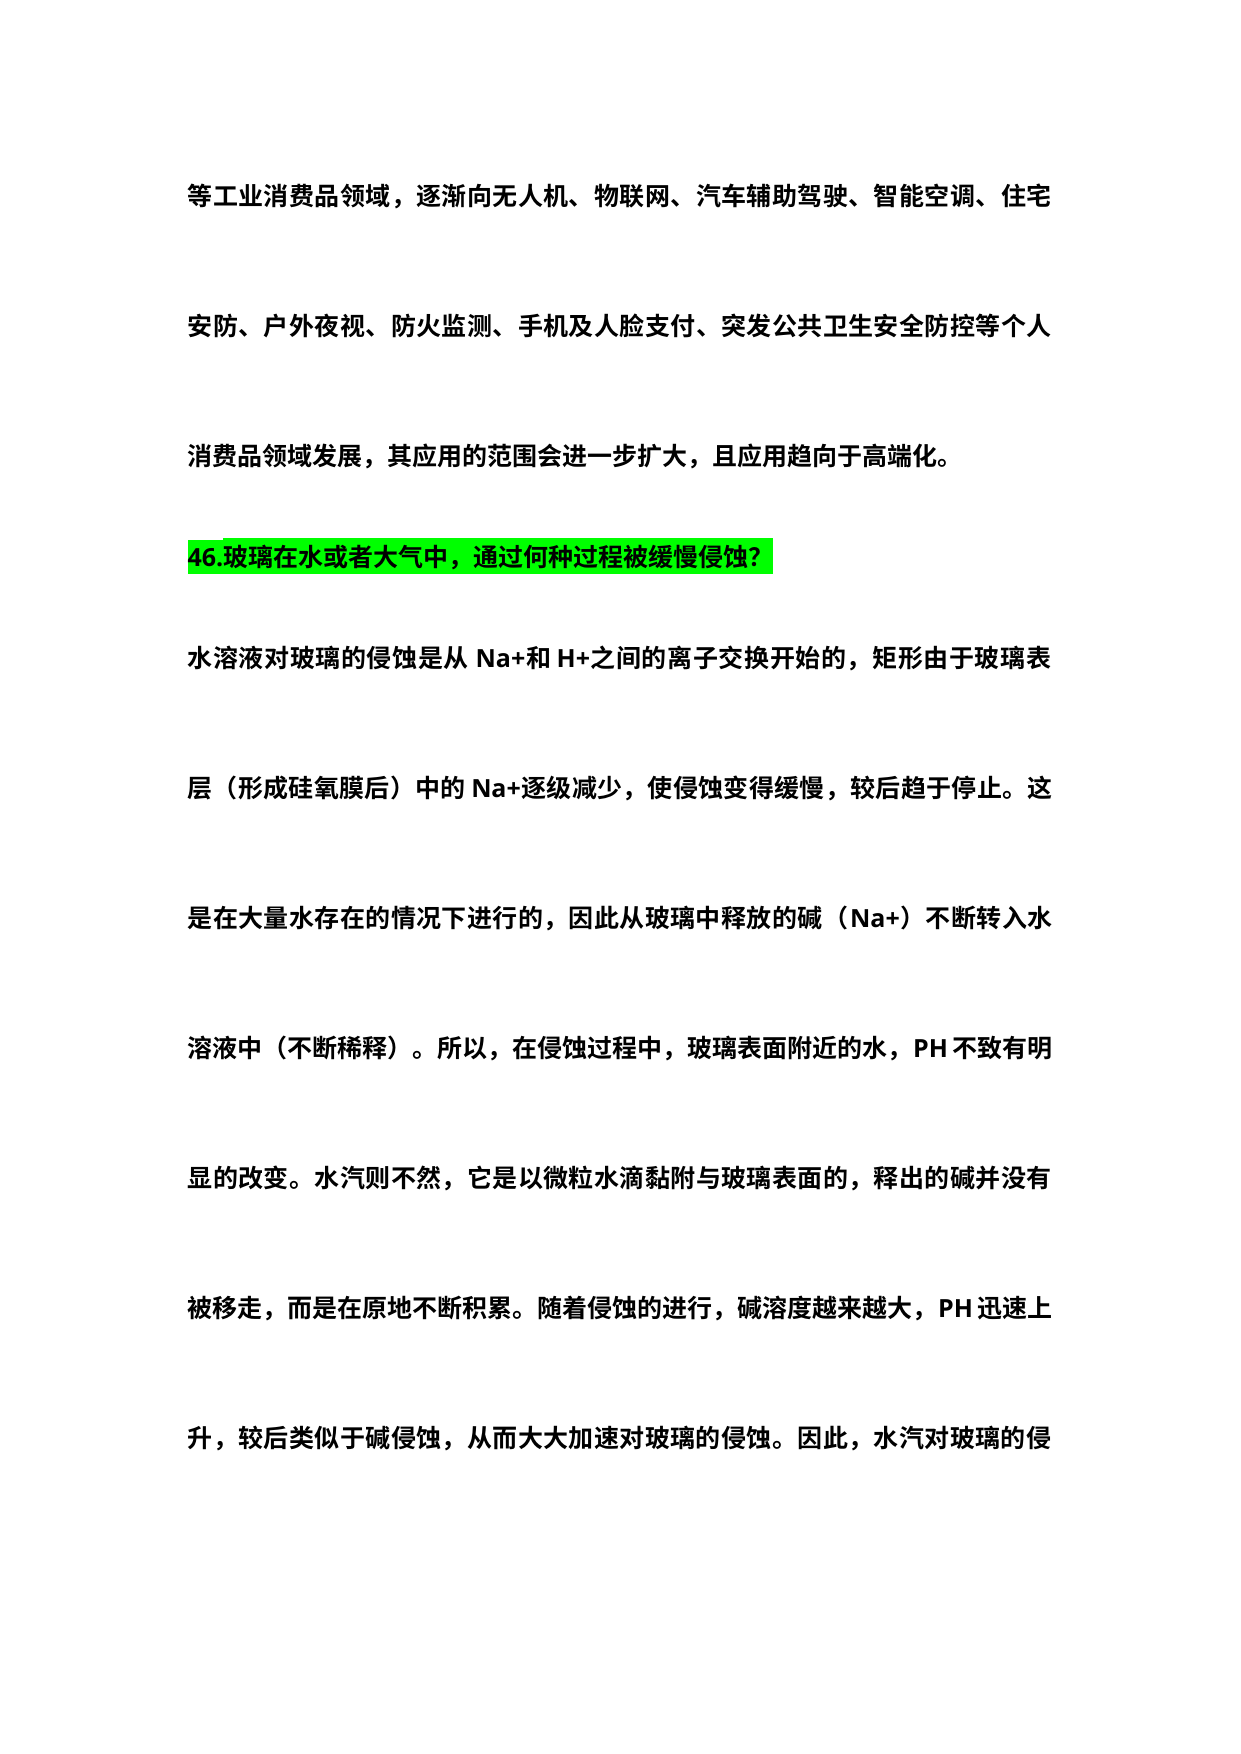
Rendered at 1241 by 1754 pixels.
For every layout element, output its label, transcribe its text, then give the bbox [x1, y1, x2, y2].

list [187, 162, 1053, 487]
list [187, 624, 1053, 1469]
list 46.玻璃在水或者大气中，通过何种过程被缓慢侵蚀？ [187, 523, 1053, 588]
